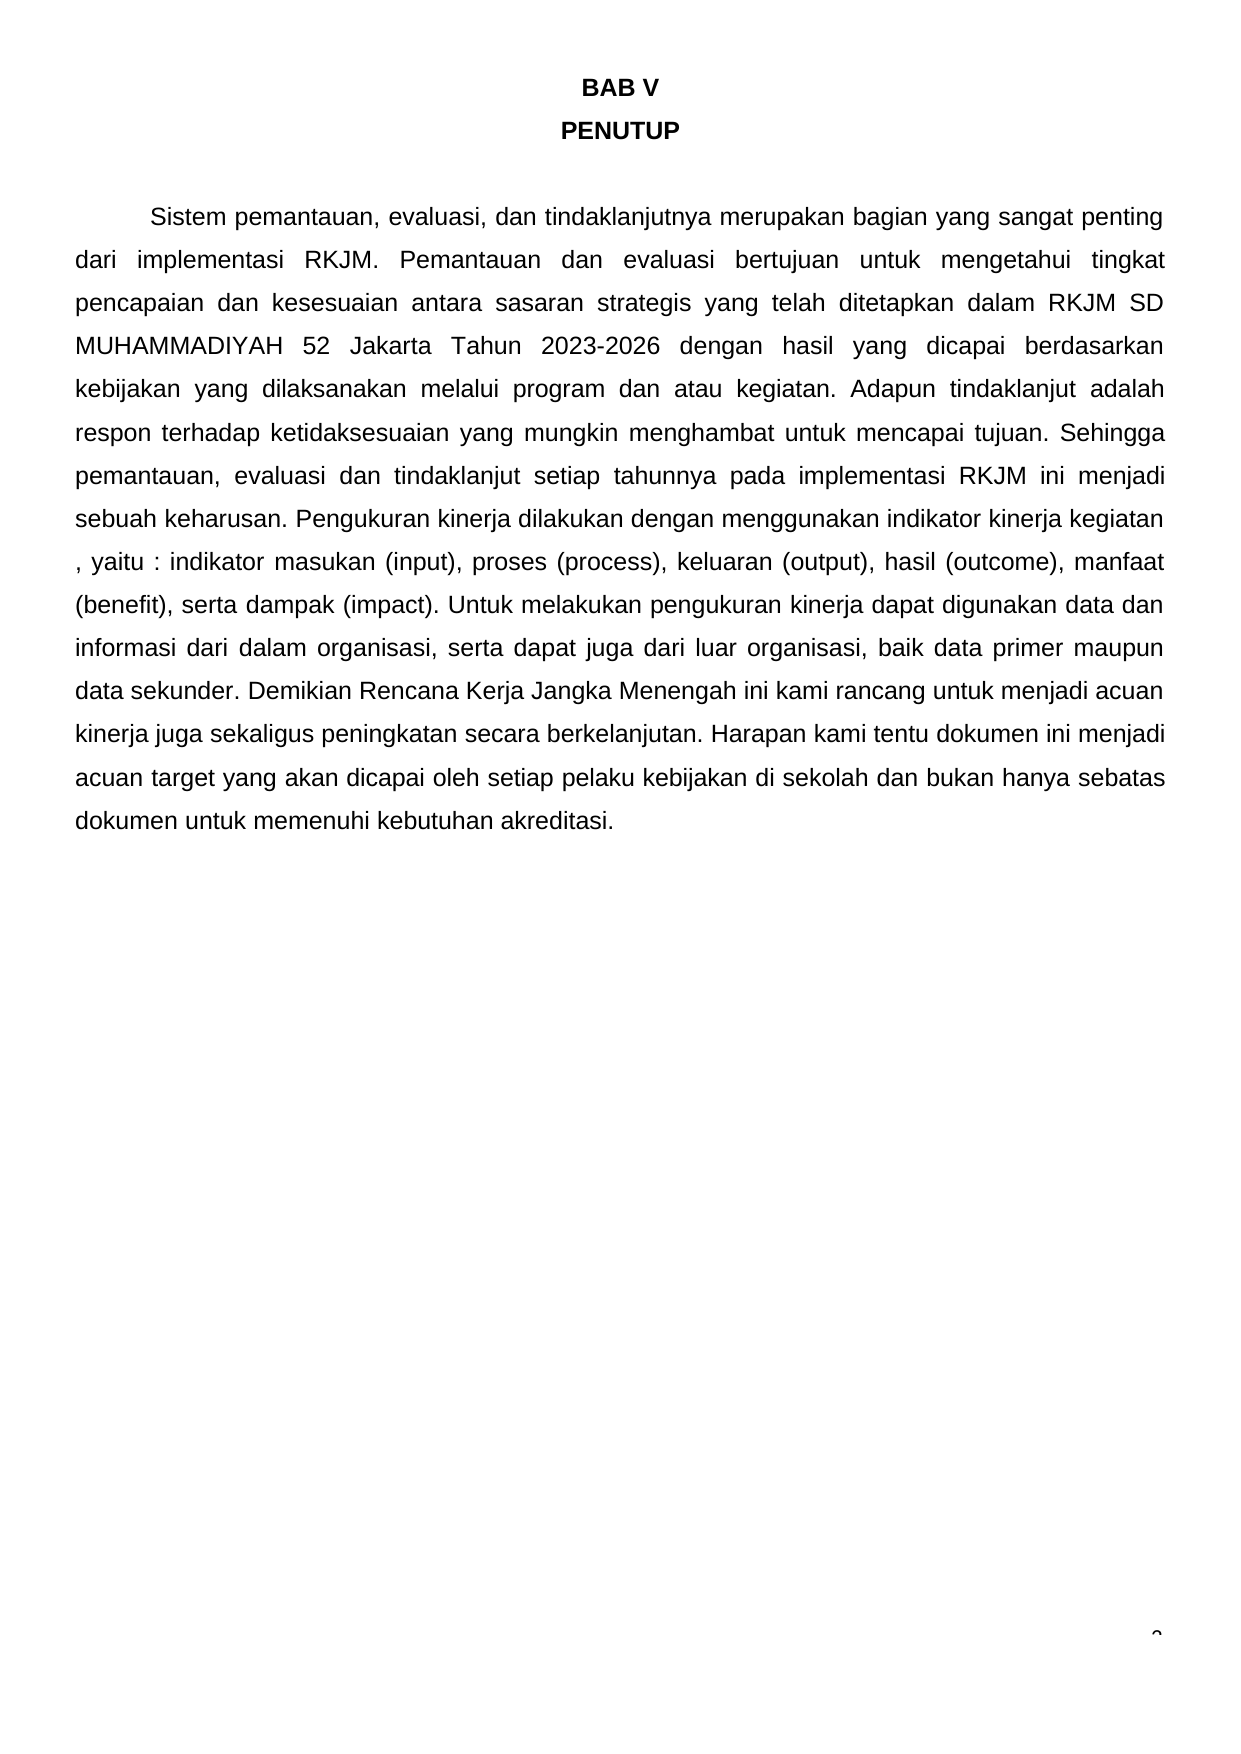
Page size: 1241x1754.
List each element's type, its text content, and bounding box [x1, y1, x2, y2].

text Sistem pemantauan, evaluasi, dan tindaklanjutnya merupakan bagian yang sangat penting dari implementasi RKJM. Pemantauan dan evaluasi bertujuan untuk mengetahui tingkat pencapaian dan kesesuaian antara sasaran strategis yang telah ditetapkan dalam RKJM SD MUHAMMADIYAH 52 Jakarta Tahun 2023-2026 dengan hasil yang dicapai berdasarkan kebijakan yang dilaksanakan melalui program dan atau kegiatan. Adapun tindaklanjut adalah respon terhadap ketidaksesuaian yang mungkin menghambat untuk mencapai tujuan. Sehingga pemantauan, evaluasi dan tindaklanjut setiap tahunnya pada implementasi RKJM ini menjadi sebuah keharusan. Pengukuran kinerja dilakukan dengan menggunakan indikator kinerja kegiatan , yaitu : indikator masukan (input), proses (process), keluaran (output), hasil (outcome), manfaat (benefit), serta dampak (impact). Untuk melakukan pengukuran kinerja dapat digunakan data dan informasi dari dalam organisasi, serta dapat juga dari luar organisasi, baik data primer maupun data sekunder. Demikian Rencana Kerja Jangka Menengah ini kami rancang untuk menjadi acuan kinerja juga sekaligus peningkatan secara berkelanjutan. Harapan kami tentu dokumen ini menjadi acuan target yang akan dicapai oleh setiap pelaku kebijakan di sekolah dan bukan hanya sebatas dokumen untuk memenuhi kebutuhan akreditasi. [75, 202, 1166, 834]
text BAB V PENUTUP [561, 73, 682, 144]
